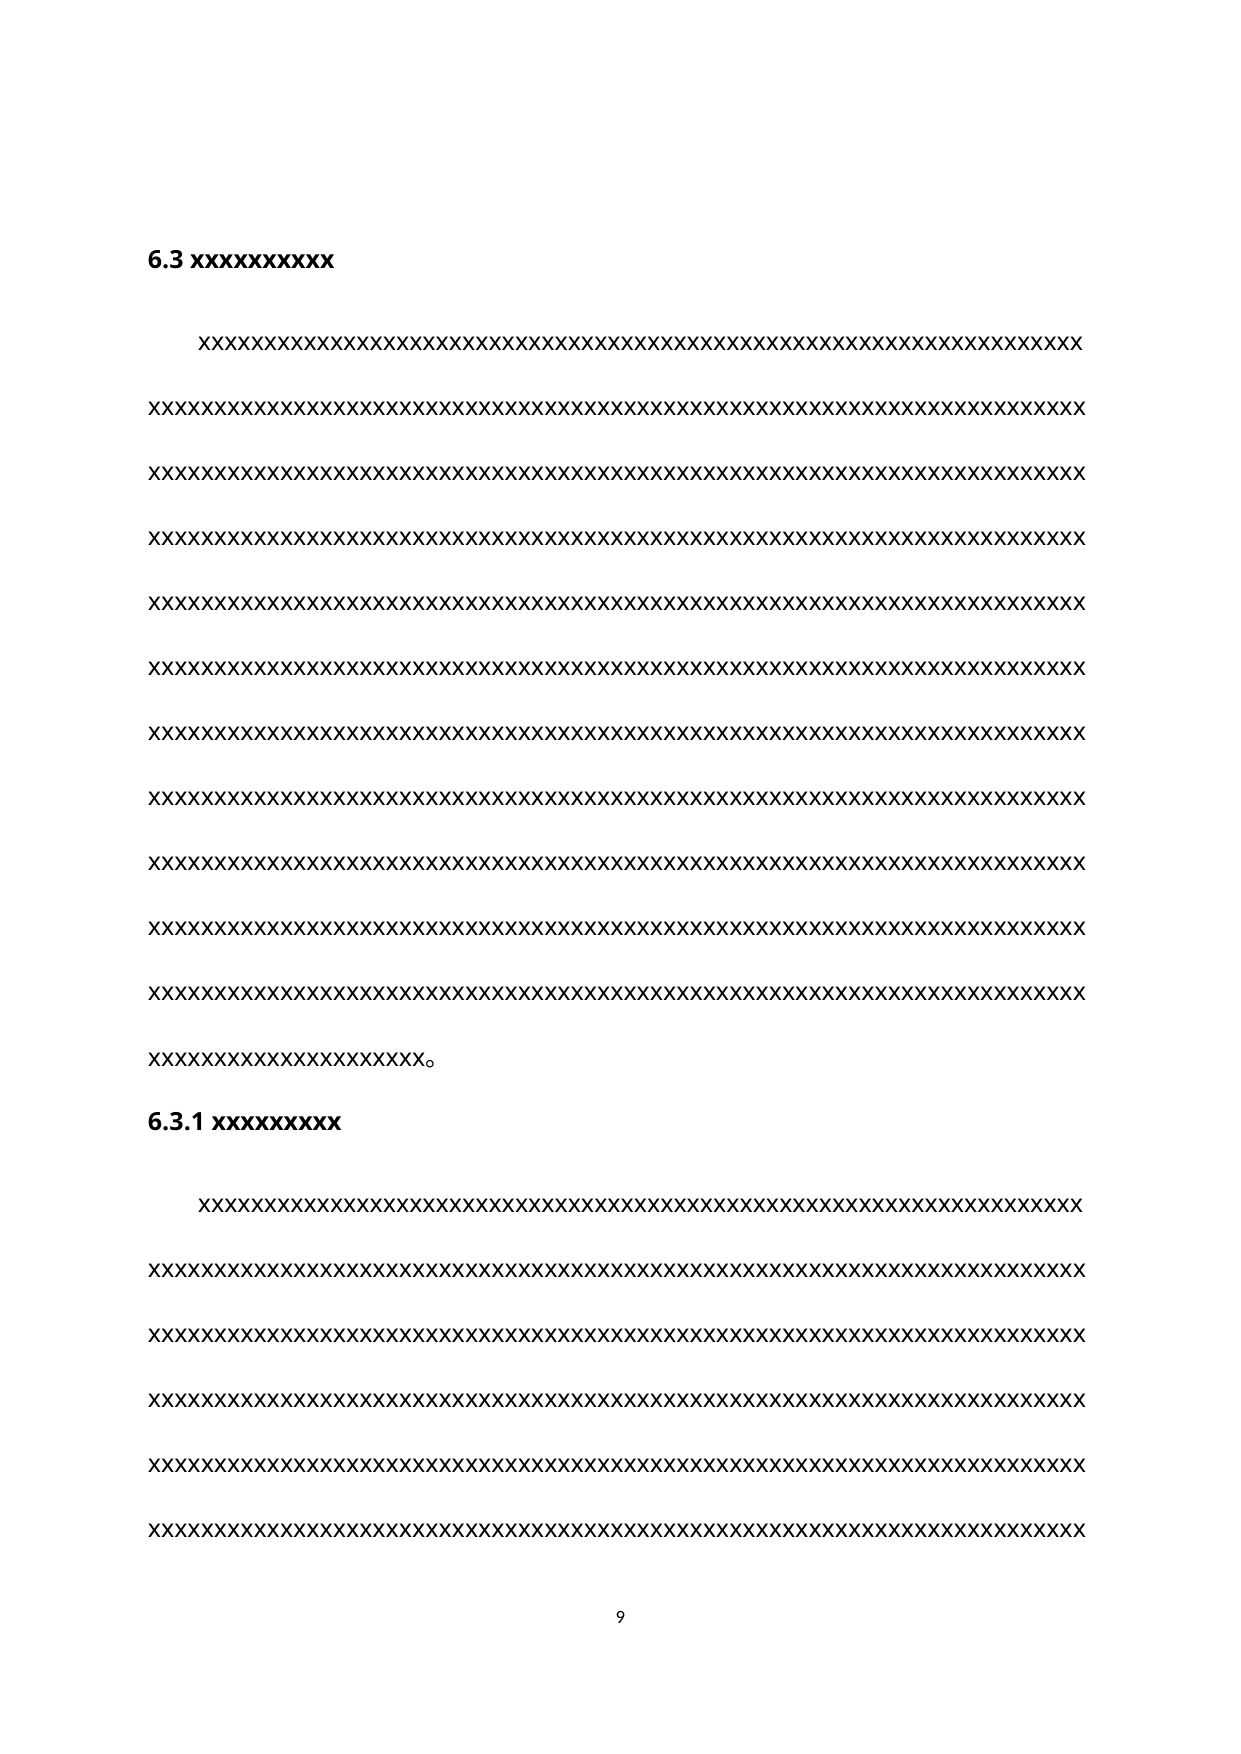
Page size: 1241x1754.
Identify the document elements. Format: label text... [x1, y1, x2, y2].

text xxxxxxxxxxxxxxxxxxxxxxxxxxxxxxxxxxxxxxxxxxxxxxxxxxxxxxxxxxxxxxxxxxxxxxxxxxxxxxxxxxxxxxxxxxxxxxxxxxxxxxxxxxxxxxxxxxxxxxxxxxxxxxxxxxxxxxxxxxxxxxxxxxxxxxxxxxxxxxxxxxxxxxxxxxxxxxxxxxxxxxxxxxxxxxxxxxxxxxxxxxxxxxxxxxxxxxxxxxxxxxxxxxxxxxxxxxxxxxxxxxxxxxxxxxxxxxxxxxxxxxxxxxxxxxxxxxxxxxxxxxxxxxxxxxxxxxxxxxxxxxxxxxxxxxxxxxxxxxxxxxxxxxxxxxxxxxxxxxxxxxxxxxxxxxxxxxxxxxxxxxxxxxxxxxxxxxxxxxxxxxxxxxxxxxxxxxxxxxxxxxxxxxxxxxxxxxxxxxxxxxxxxxxxxxxxxxxxxxxxxxxxxxxxxxxxxxxxxxxxxxxxxxxxxxxxxxxxxxxxxxxxxxxxxxxxxxxxxxxxxxxxxxxxxxxxxxxxxxxxxxxxxxxxxxxxxxxxxxxxxxxxxxxxxxxxxxxxxxxxxxxxxxxxxxxxxxxxxxxxxxxxxxxxxxxxxxxxxxxxxxxxxxxxxxxxxxxxxxxxxxxxxxxxxxxxxxxxxxxxxxxxxxxxxxxxxxxxxxxxxxxxxxxxxxxxxxxxxxxxxxxxxxxxxxxxxxxxxxxxxxxxxxxxxxxxxxxxxxxxxxxxxxxxxxxxxxxxxxxxxxxxxxxxxxxxxxxxxxxxxxxxxxxxxxxxxxxxxxxxxxxxxxxxxxxxxxxxxx。 [148, 308, 1092, 1088]
text 6.3.1 xxxxxxxxx [148, 1088, 1092, 1153]
text 6.3 xxxxxxxxxx [148, 226, 1092, 291]
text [148, 1170, 1092, 1560]
